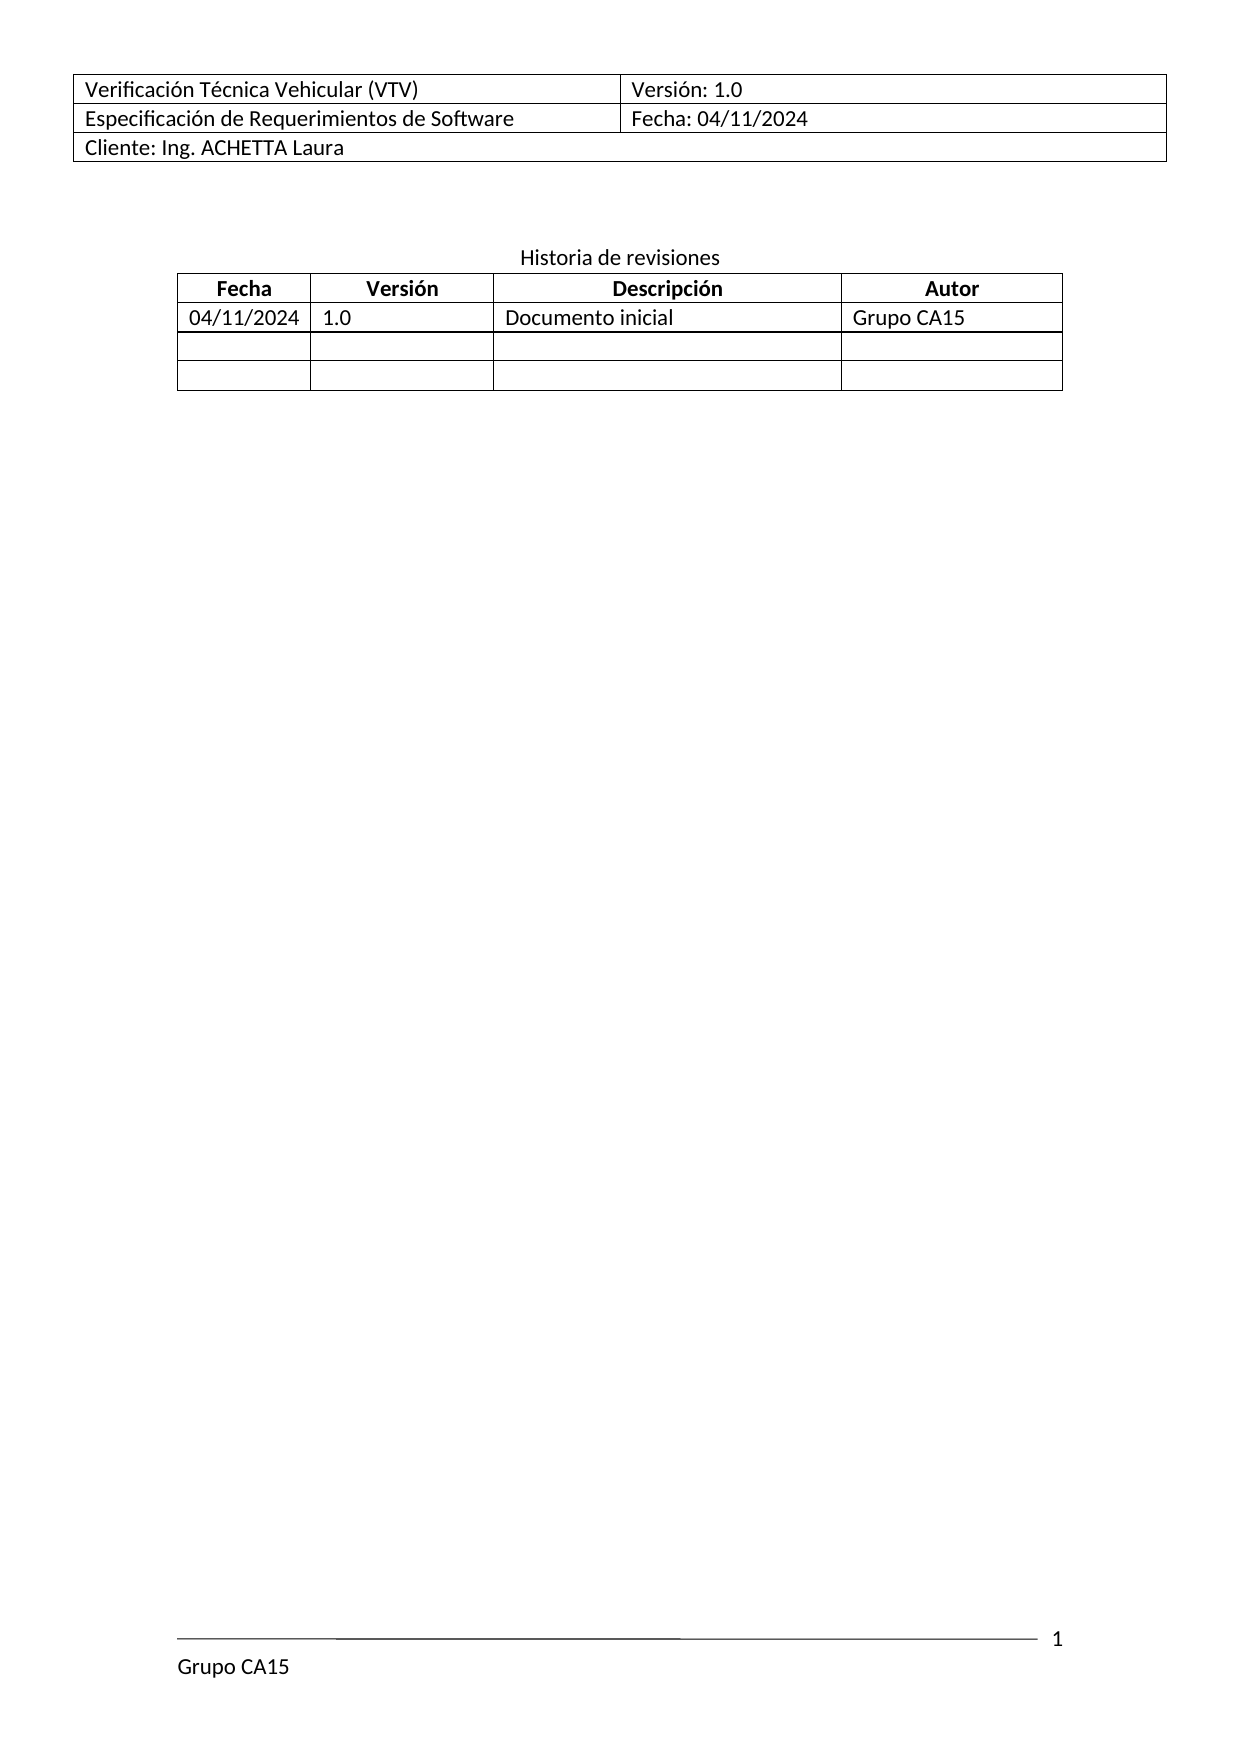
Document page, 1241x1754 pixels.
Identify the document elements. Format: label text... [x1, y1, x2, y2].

subtitle Historia de revisiones [177, 243, 1063, 271]
table_header Descripción [494, 274, 841, 302]
table_cell [494, 333, 841, 360]
table_cell [842, 361, 1062, 389]
table_cell [178, 361, 310, 389]
table_header Versión [311, 274, 493, 302]
table_header Autor [842, 274, 1062, 302]
table_cell [311, 333, 493, 360]
table_cell 04/11/2024 [178, 303, 310, 331]
table_cell [494, 361, 841, 389]
table_header Fecha [178, 274, 310, 302]
table_cell 1.0 [311, 303, 493, 331]
table_cell [842, 333, 1062, 360]
table_cell Documento inicial [494, 303, 841, 331]
table_cell Grupo CA15 [842, 303, 1062, 331]
table_cell [178, 333, 310, 360]
table_cell [311, 361, 493, 389]
